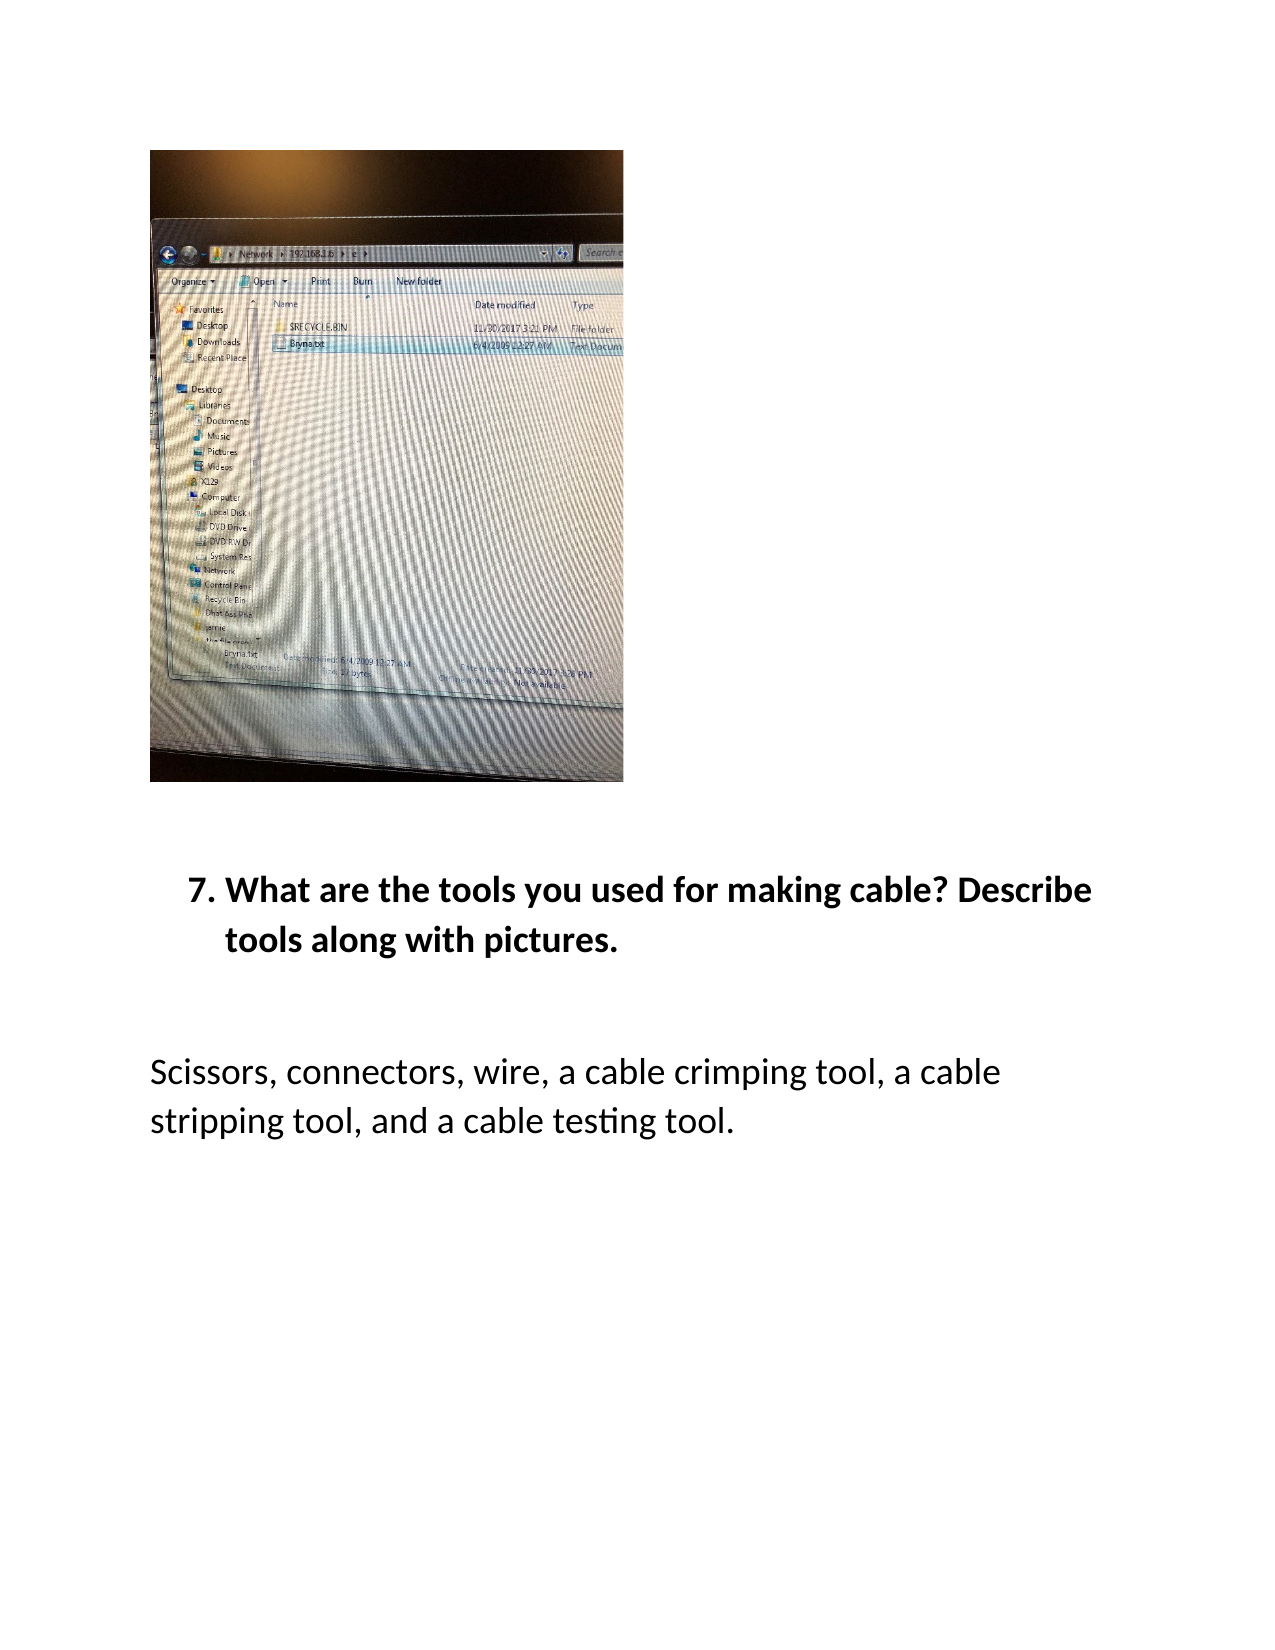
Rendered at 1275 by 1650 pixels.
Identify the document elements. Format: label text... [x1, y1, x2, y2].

list What are the tools you used for making cable? Describe tools along with pictures. [187, 866, 1125, 962]
text Scissors, connectors, wire, a cable crimping tool, a cable stripping tool, and a cable testing tool. [150, 1048, 1125, 1143]
picture [150, 150, 624, 782]
